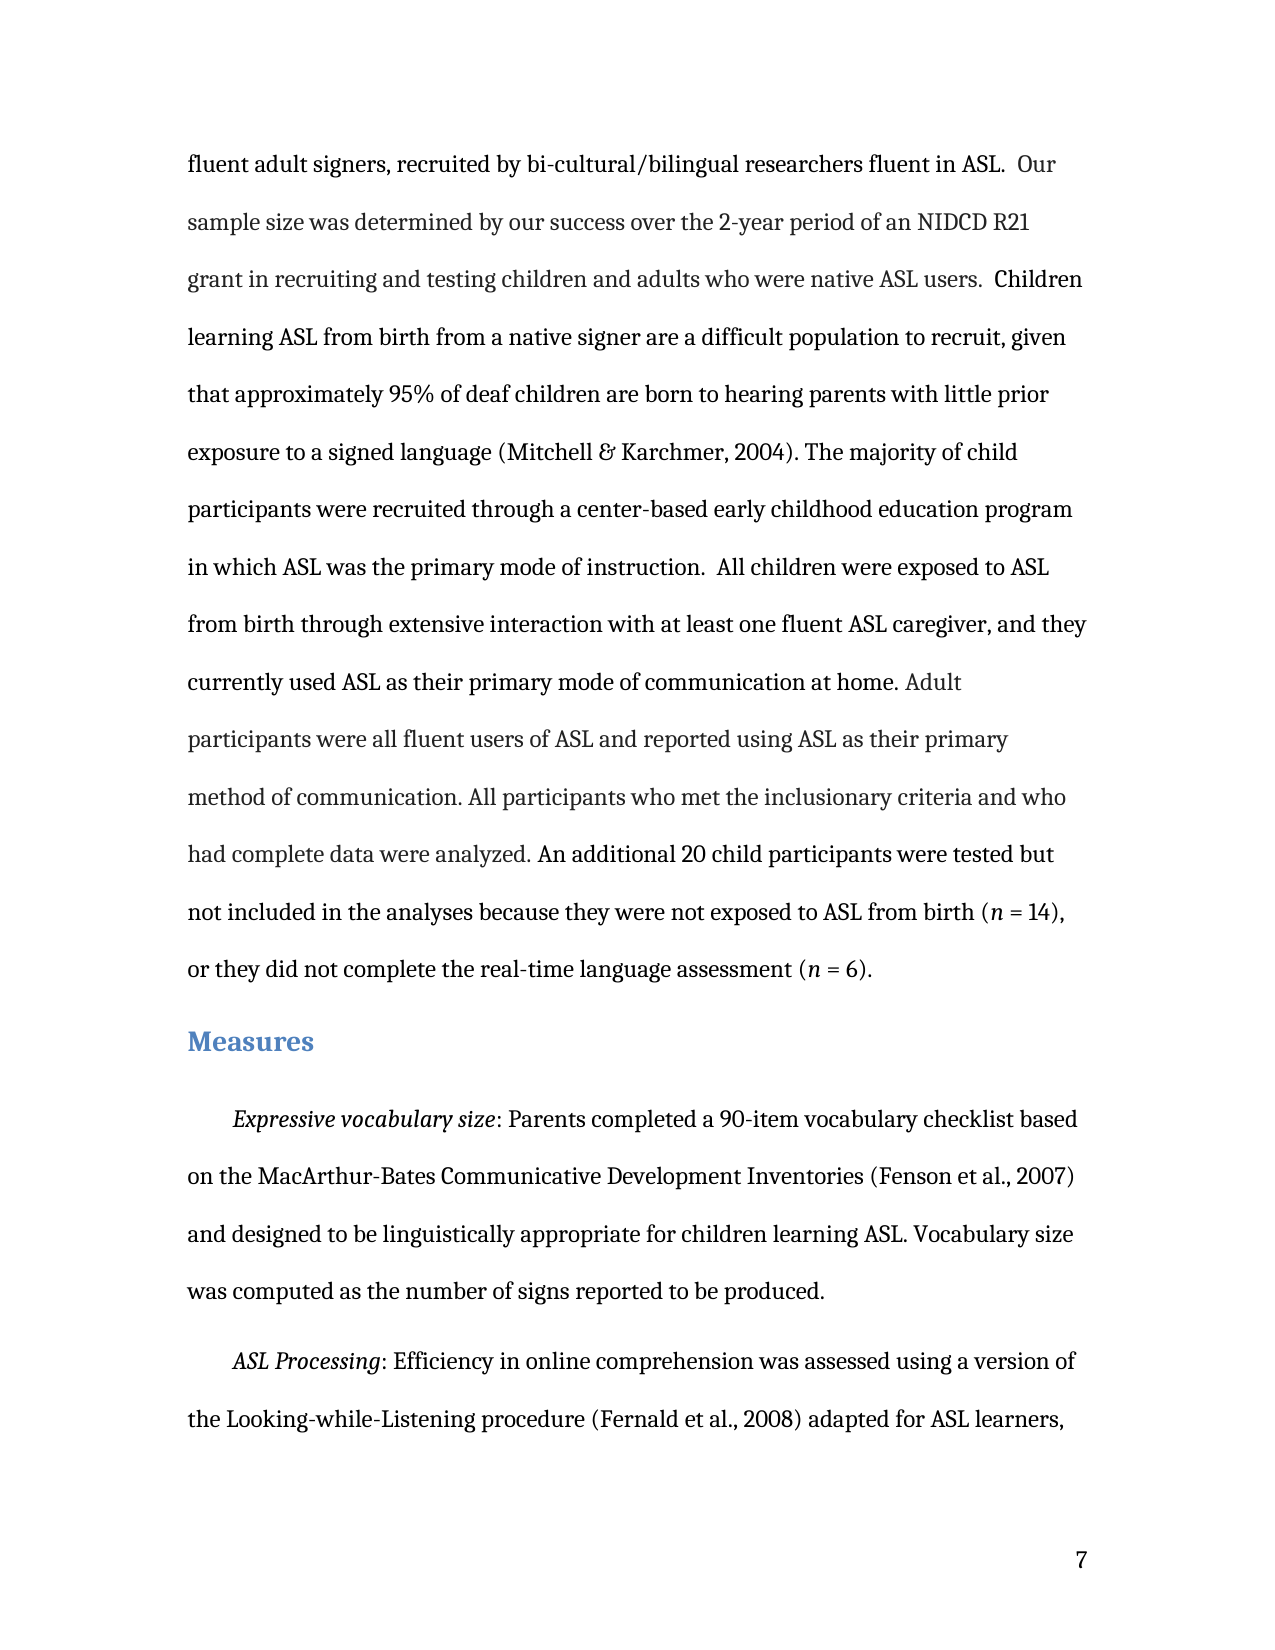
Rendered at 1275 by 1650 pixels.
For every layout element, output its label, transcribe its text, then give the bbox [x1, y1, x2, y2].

text Expressive vocabulary size: Parents completed a 90-item vocabulary checklist based on the MacArthur-Bates Communicative Development Inventories (Fenson et al., 2007) and designed to be linguistically appropriate for children learning ASL. Vocabulary size was computed as the number of signs reported to be produced. [187, 1104, 1087, 1306]
subtitle Measures [187, 1025, 1087, 1058]
